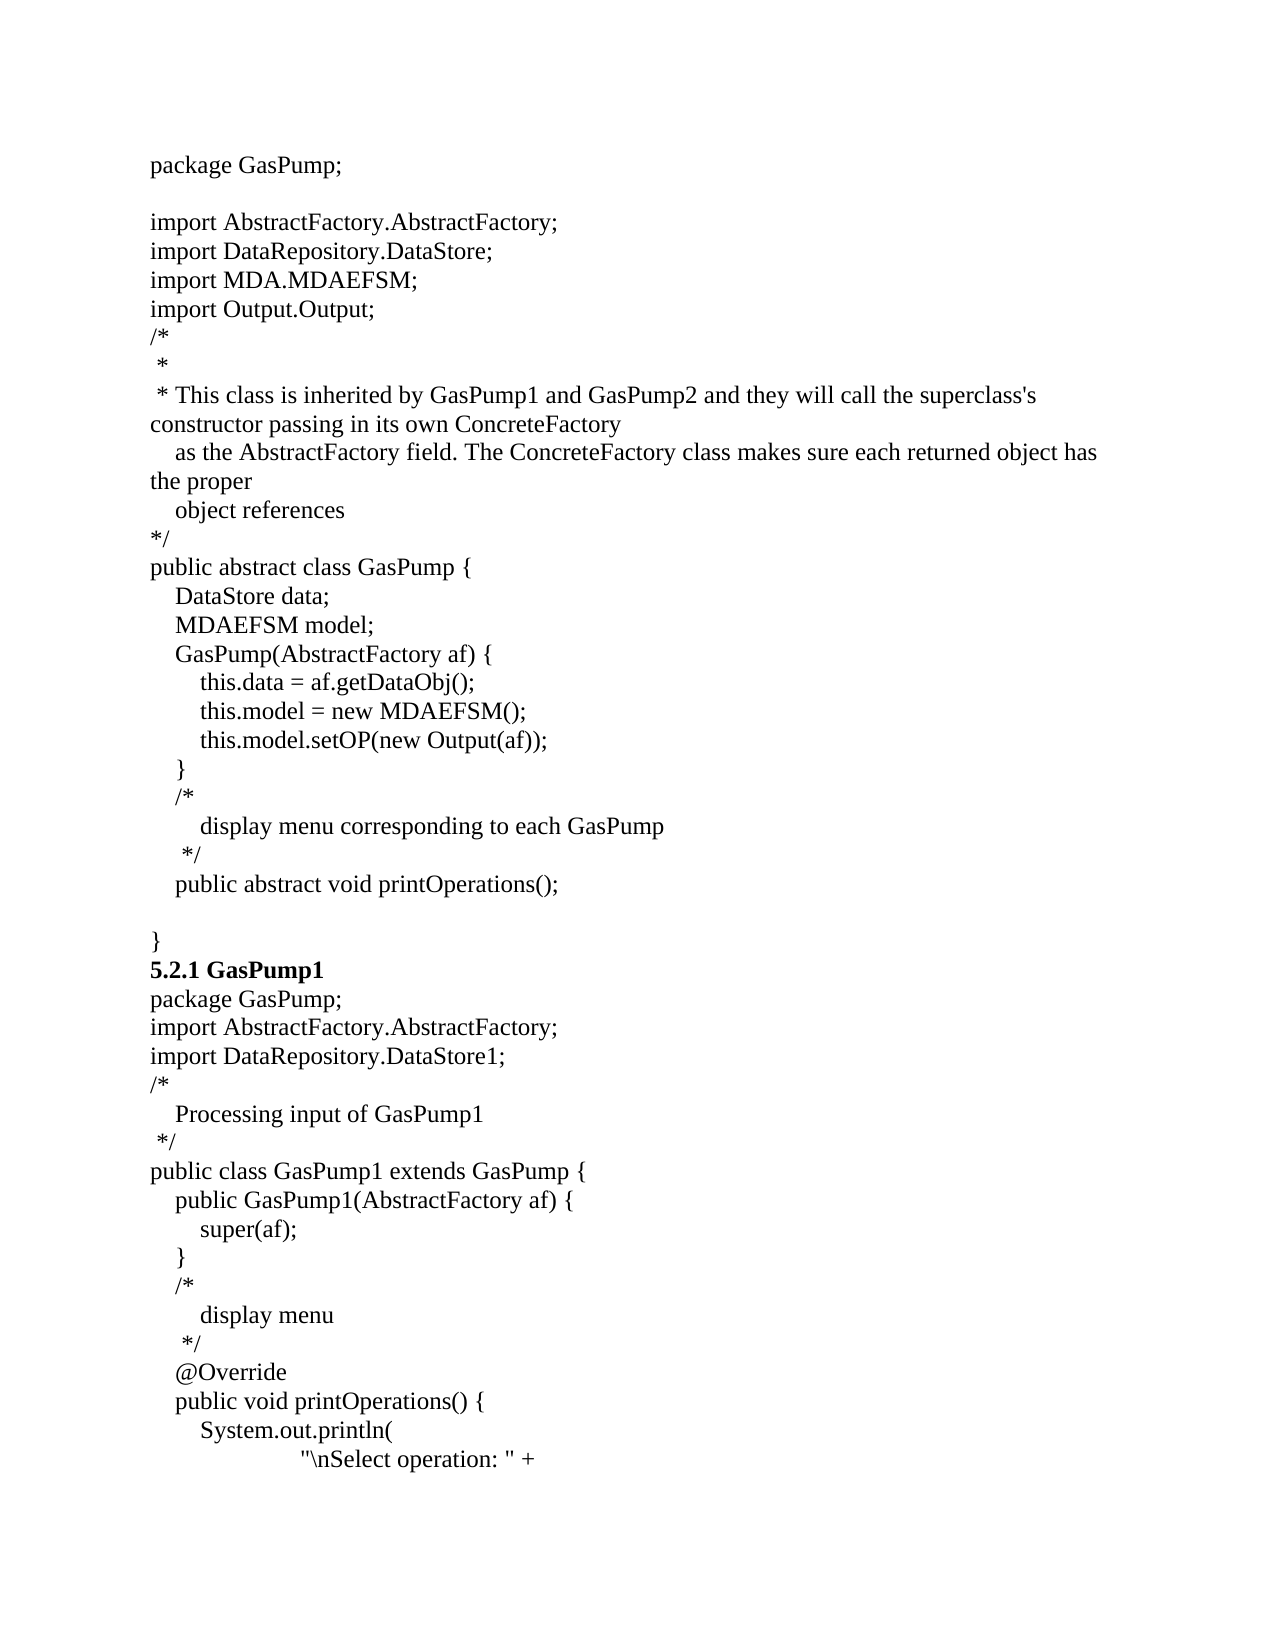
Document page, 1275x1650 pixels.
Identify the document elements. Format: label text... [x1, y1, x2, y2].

text import AbstractFactory.AbstractFactory; [150, 1012, 1125, 1041]
text } [150, 926, 1125, 955]
text public GasPump1(AbstractFactory af) { [150, 1185, 1125, 1214]
text public abstract void printOperations(); [150, 869, 1125, 897]
text as the AbstractFactory field. The ConcreteFactory class makes sure each returned object has the proper [150, 437, 1125, 495]
text "\nSelect operation: " + [150, 1444, 1125, 1472]
text super(af); [150, 1214, 1125, 1242]
text display menu [150, 1300, 1125, 1329]
text DataStore data; [150, 581, 1125, 610]
text GasPump(AbstractFactory af) { [150, 639, 1125, 667]
text package GasPump; [150, 150, 1125, 179]
text import AbstractFactory.AbstractFactory; [150, 207, 1125, 236]
text System.out.println( [150, 1415, 1125, 1444]
text package GasPump; [150, 984, 1125, 1012]
text Processing input of GasPump1 [150, 1099, 1125, 1127]
text */ [150, 840, 1125, 869]
text /* [150, 322, 1125, 351]
text */ [150, 1127, 1125, 1156]
text this.data = af.getDataObj(); [150, 667, 1125, 696]
text import Output.Output; [150, 294, 1125, 322]
text } [150, 1242, 1125, 1271]
text this.model = new MDAEFSM(); [150, 696, 1125, 725]
text */ [150, 524, 1125, 552]
text import MDA.MDAEFSM; [150, 265, 1125, 294]
text import DataRepository.DataStore; [150, 236, 1125, 265]
text * This class is inherited by GasPump1 and GasPump2 and they will call the superclass's constructor passing in its own ConcreteFactory [150, 380, 1125, 437]
text object references [150, 495, 1125, 524]
text /* [150, 782, 1125, 811]
text this.model.setOP(new Output(af)); [150, 725, 1125, 754]
text /* [150, 1271, 1125, 1300]
text public abstract class GasPump { [150, 552, 1125, 581]
text display menu corresponding to each GasPump [150, 811, 1125, 840]
text } [150, 754, 1125, 782]
text import DataRepository.DataStore1; [150, 1041, 1125, 1070]
text 5.2.1 GasPump1 [150, 955, 1125, 984]
text /* [150, 1070, 1125, 1099]
text MDAEFSM model; [150, 610, 1125, 639]
text public void printOperations() { [150, 1386, 1125, 1415]
text */ [150, 1329, 1125, 1357]
text * [150, 351, 1125, 380]
text @Override [150, 1357, 1125, 1386]
text public class GasPump1 extends GasPump { [150, 1156, 1125, 1185]
